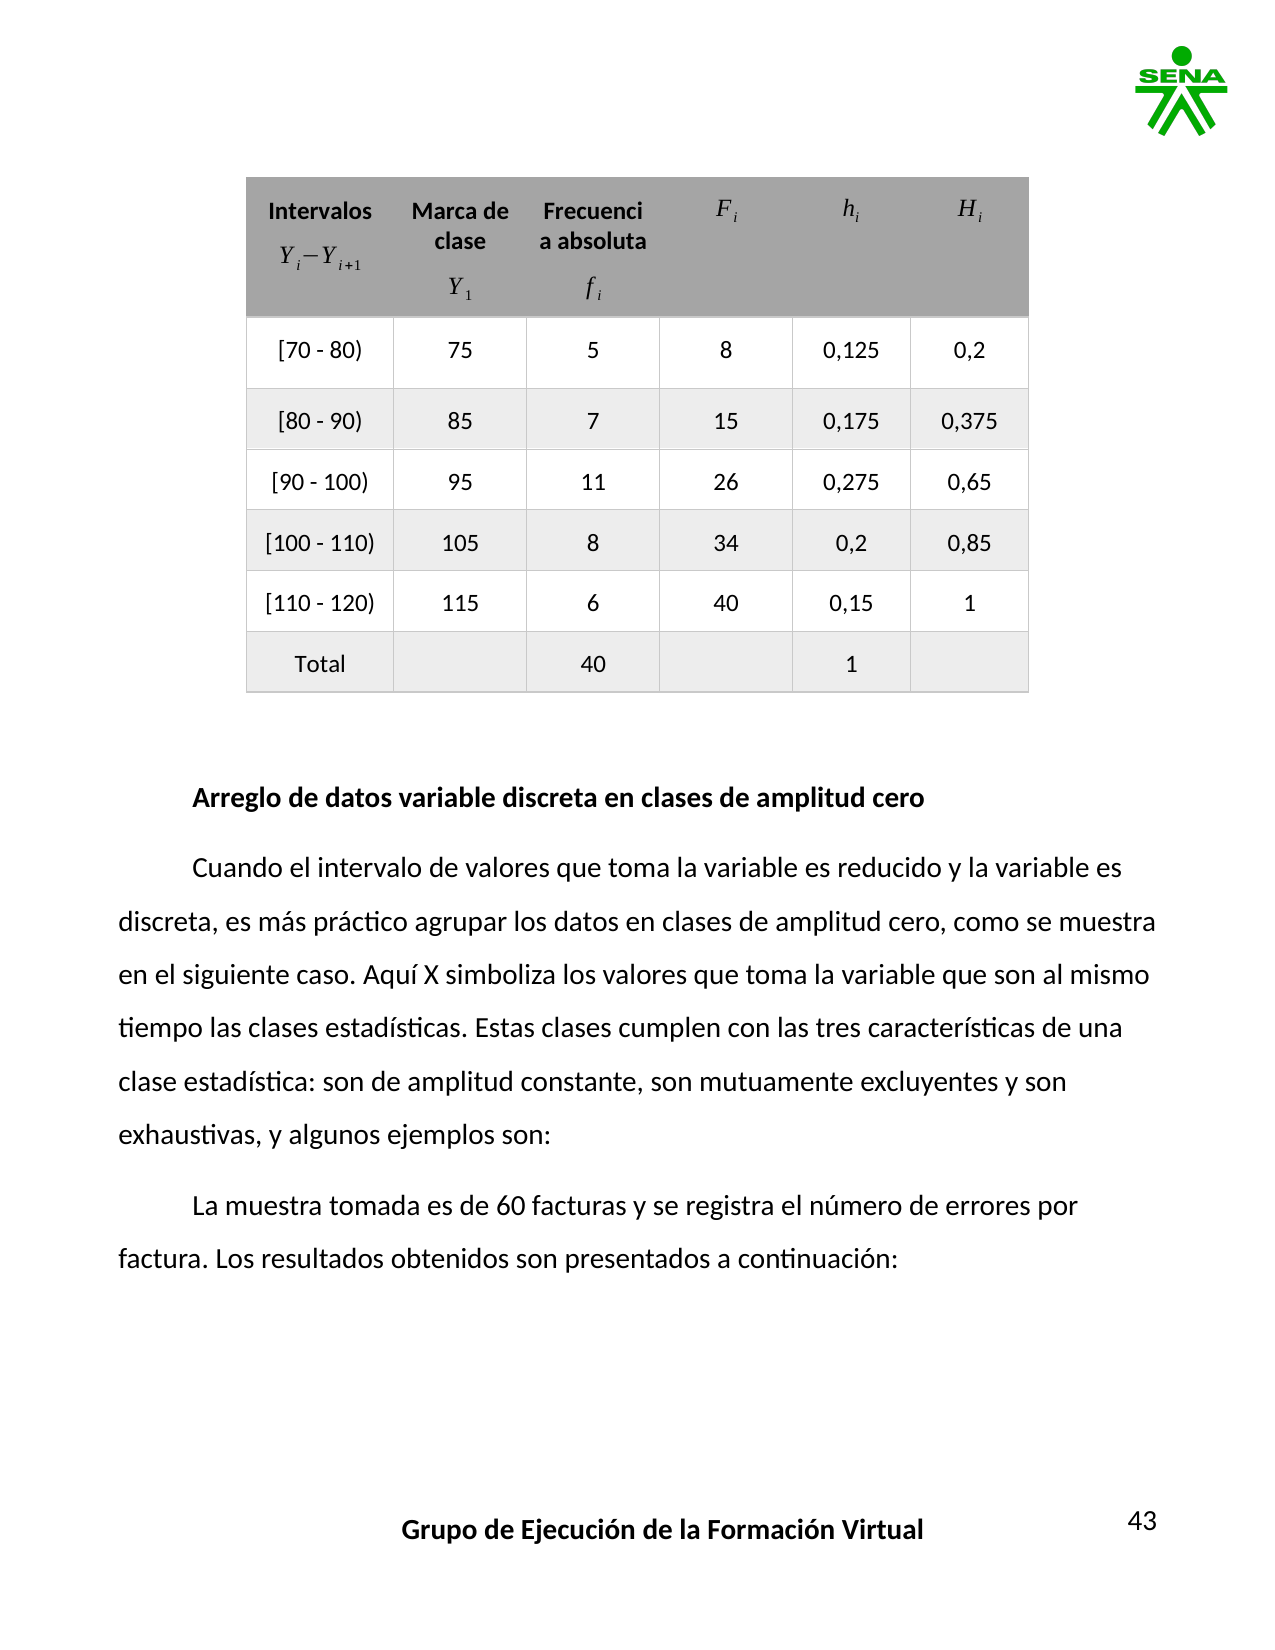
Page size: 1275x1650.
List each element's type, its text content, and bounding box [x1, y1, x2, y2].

table_header Frecuencia absoluta [527, 178, 659, 316]
table_cell Total​ [247, 632, 393, 691]
table_cell 8 [660, 318, 792, 388]
table_header [911, 178, 1028, 316]
table_cell [110 - 120)​ [247, 571, 393, 631]
table_cell [70 - 80)​ [247, 318, 393, 388]
table_cell 85 [394, 389, 526, 448]
table_cell 115 [394, 571, 526, 631]
table_cell 0,125​ [793, 318, 910, 388]
table_cell 0,2 [911, 318, 1028, 388]
table_header Marca de clase [394, 178, 526, 316]
table_cell 5 [527, 318, 659, 388]
table_cell 0,275 [793, 450, 910, 509]
table_cell 6 [527, 571, 659, 631]
table_cell 8 [527, 510, 659, 570]
text La muestra tomada es de 60 facturas y se registra el número de errores por factura. Los resultados obtenidos son presentados a continuación:​ [118, 1187, 1157, 1276]
table_cell 40 [660, 571, 792, 631]
text Arreglo de datos variable discreta en clases de amplitud cero [118, 779, 1157, 815]
table_cell 7 [527, 389, 659, 448]
table_cell 11 [527, 450, 659, 509]
table_cell [660, 632, 792, 691]
table_cell 0,85 [911, 510, 1028, 570]
table_cell 0,65 [911, 450, 1028, 509]
table_cell [80 - 90)​ [247, 389, 393, 448]
table_cell 0,15 [793, 571, 910, 631]
table_cell 1 [911, 571, 1028, 631]
text Cuando el intervalo de valores que toma la variable es reducido y la variable es discreta, es más práctico agrupar los datos en clases de amplitud cero, como se muestra en el siguiente caso. Aquí X simboliza los valores que toma la variable que son al mismo tiempo las clases estadísticas. Estas clases cumplen con las tres características de una clase estadística: son de amplitud constante, son mutuamente excluyentes y son exhaustivas, y algunos ejemplos son: [118, 849, 1157, 1152]
table_cell 75 [394, 318, 526, 388]
table_cell 105 [394, 510, 526, 570]
table_cell 34 [660, 510, 792, 570]
table_header Intervalos​ ​ [247, 178, 393, 316]
table_cell 0,375 [911, 389, 1028, 448]
table_header [793, 178, 910, 316]
table_cell 0,175 [793, 389, 910, 448]
table_cell [100 - 110)​ [247, 510, 393, 570]
table_cell [90 - 100)​ [247, 450, 393, 509]
table_cell [911, 632, 1028, 691]
table_cell 1 [793, 632, 910, 691]
table_cell 0,2 [793, 510, 910, 570]
table_cell 26 [660, 450, 792, 509]
table_cell 15 [660, 389, 792, 448]
table_cell 40 [527, 632, 659, 691]
picture [1135, 46, 1228, 136]
table_cell 95 [394, 450, 526, 509]
table_header [660, 178, 792, 316]
table_cell [394, 632, 526, 691]
